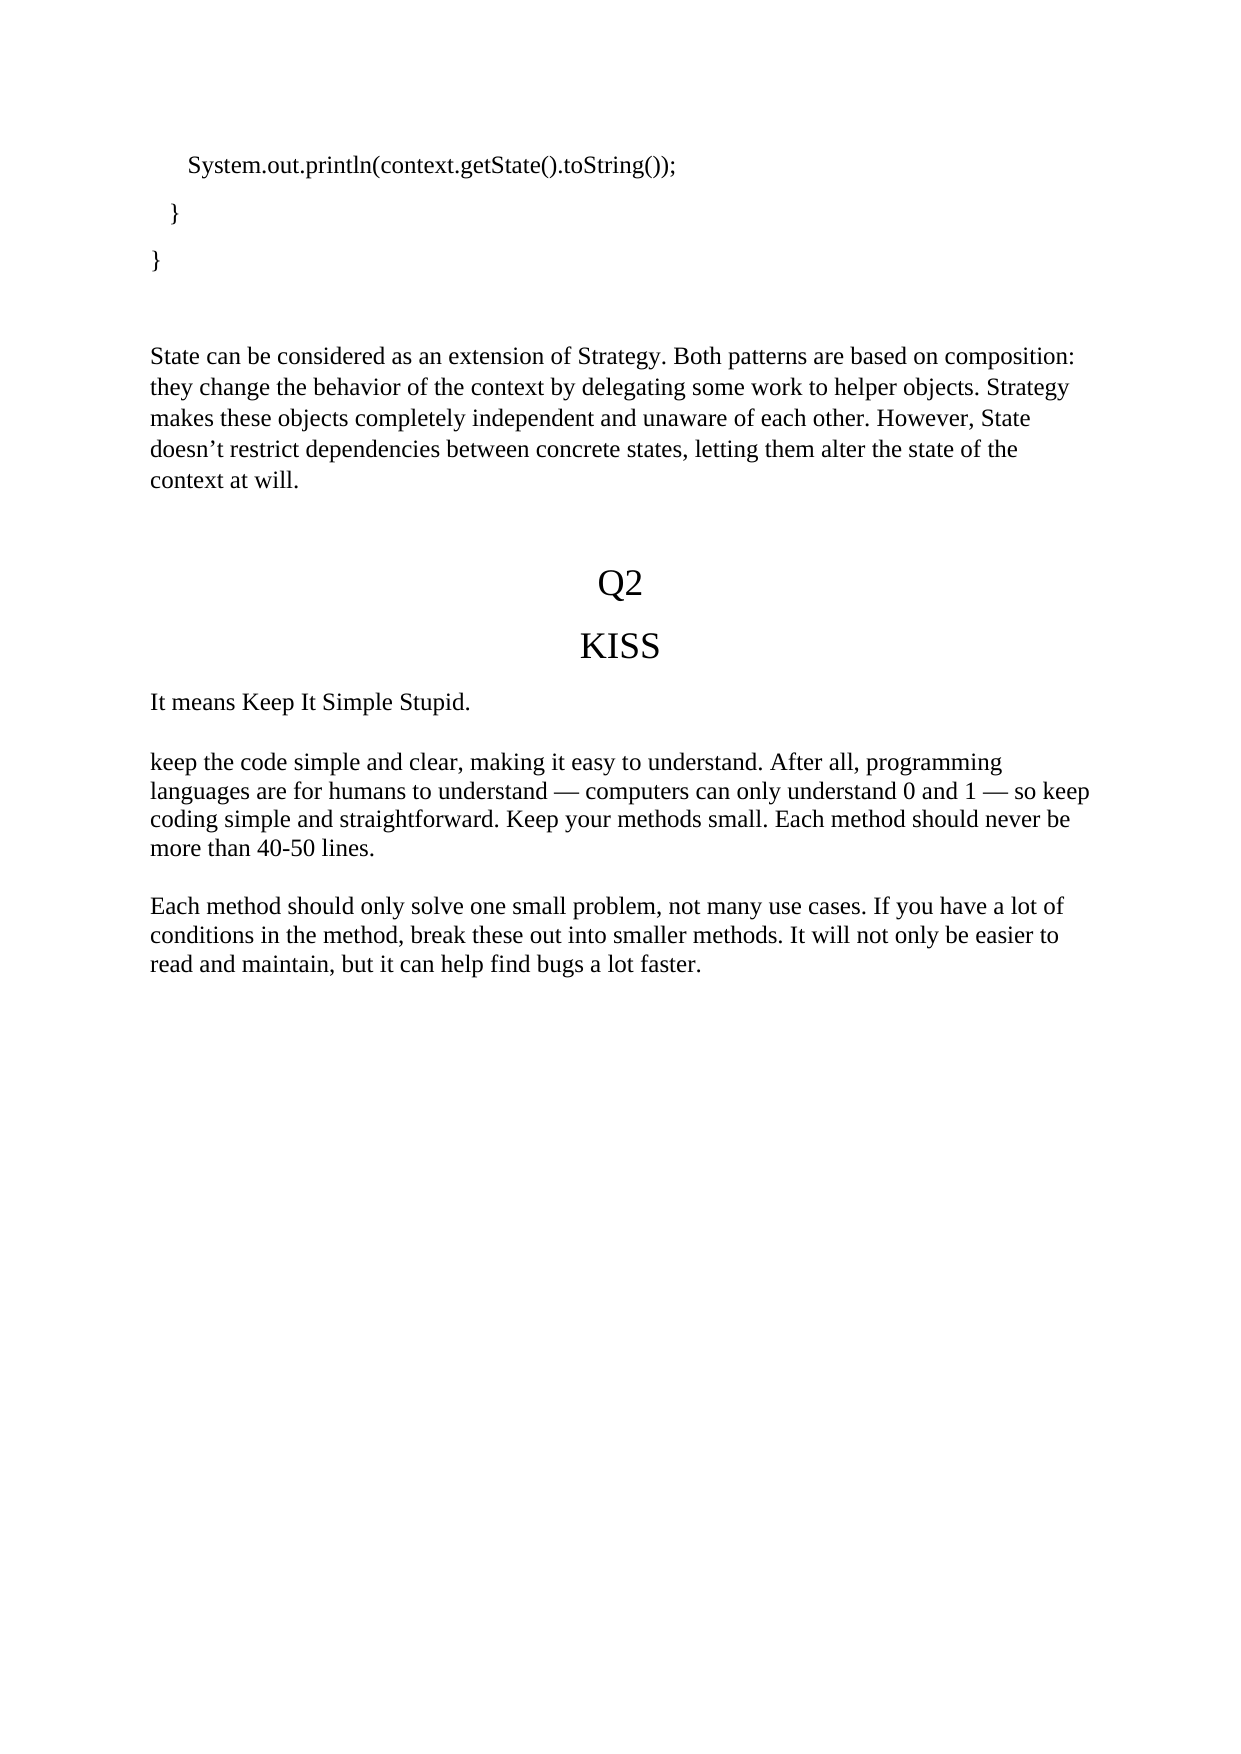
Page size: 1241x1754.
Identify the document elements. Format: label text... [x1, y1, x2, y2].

text Each method should only solve one small problem, not many use cases. If you have a lot of conditions in the method, break these out into smaller methods. It will not only be easier to read and maintain, but it can help find bugs a lot faster. [150, 891, 1090, 977]
text State can be considered as an extension of Strategy. Both patterns are based on composition: they change the behavior of the context by delegating some work to helper objects. Strategy makes these objects completely independent and unaware of each other. However, State doesn’t restrict dependencies between concrete states, letting them alter the state of the context at will. [150, 341, 1090, 494]
text } [150, 245, 1090, 274]
text Q2 [150, 560, 1090, 603]
text keep the code simple and clear, making it easy to understand. After all, programming languages are for humans to understand — computers can only understand 0 and 1 — so keep coding simple and straightforward. Keep your methods small. Each method should never be more than 40-50 lines. [150, 747, 1090, 862]
text KISS [150, 624, 1090, 667]
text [150, 150, 1090, 179]
text } [150, 198, 1090, 226]
text It means Keep It Simple Stupid. [150, 687, 1090, 716]
